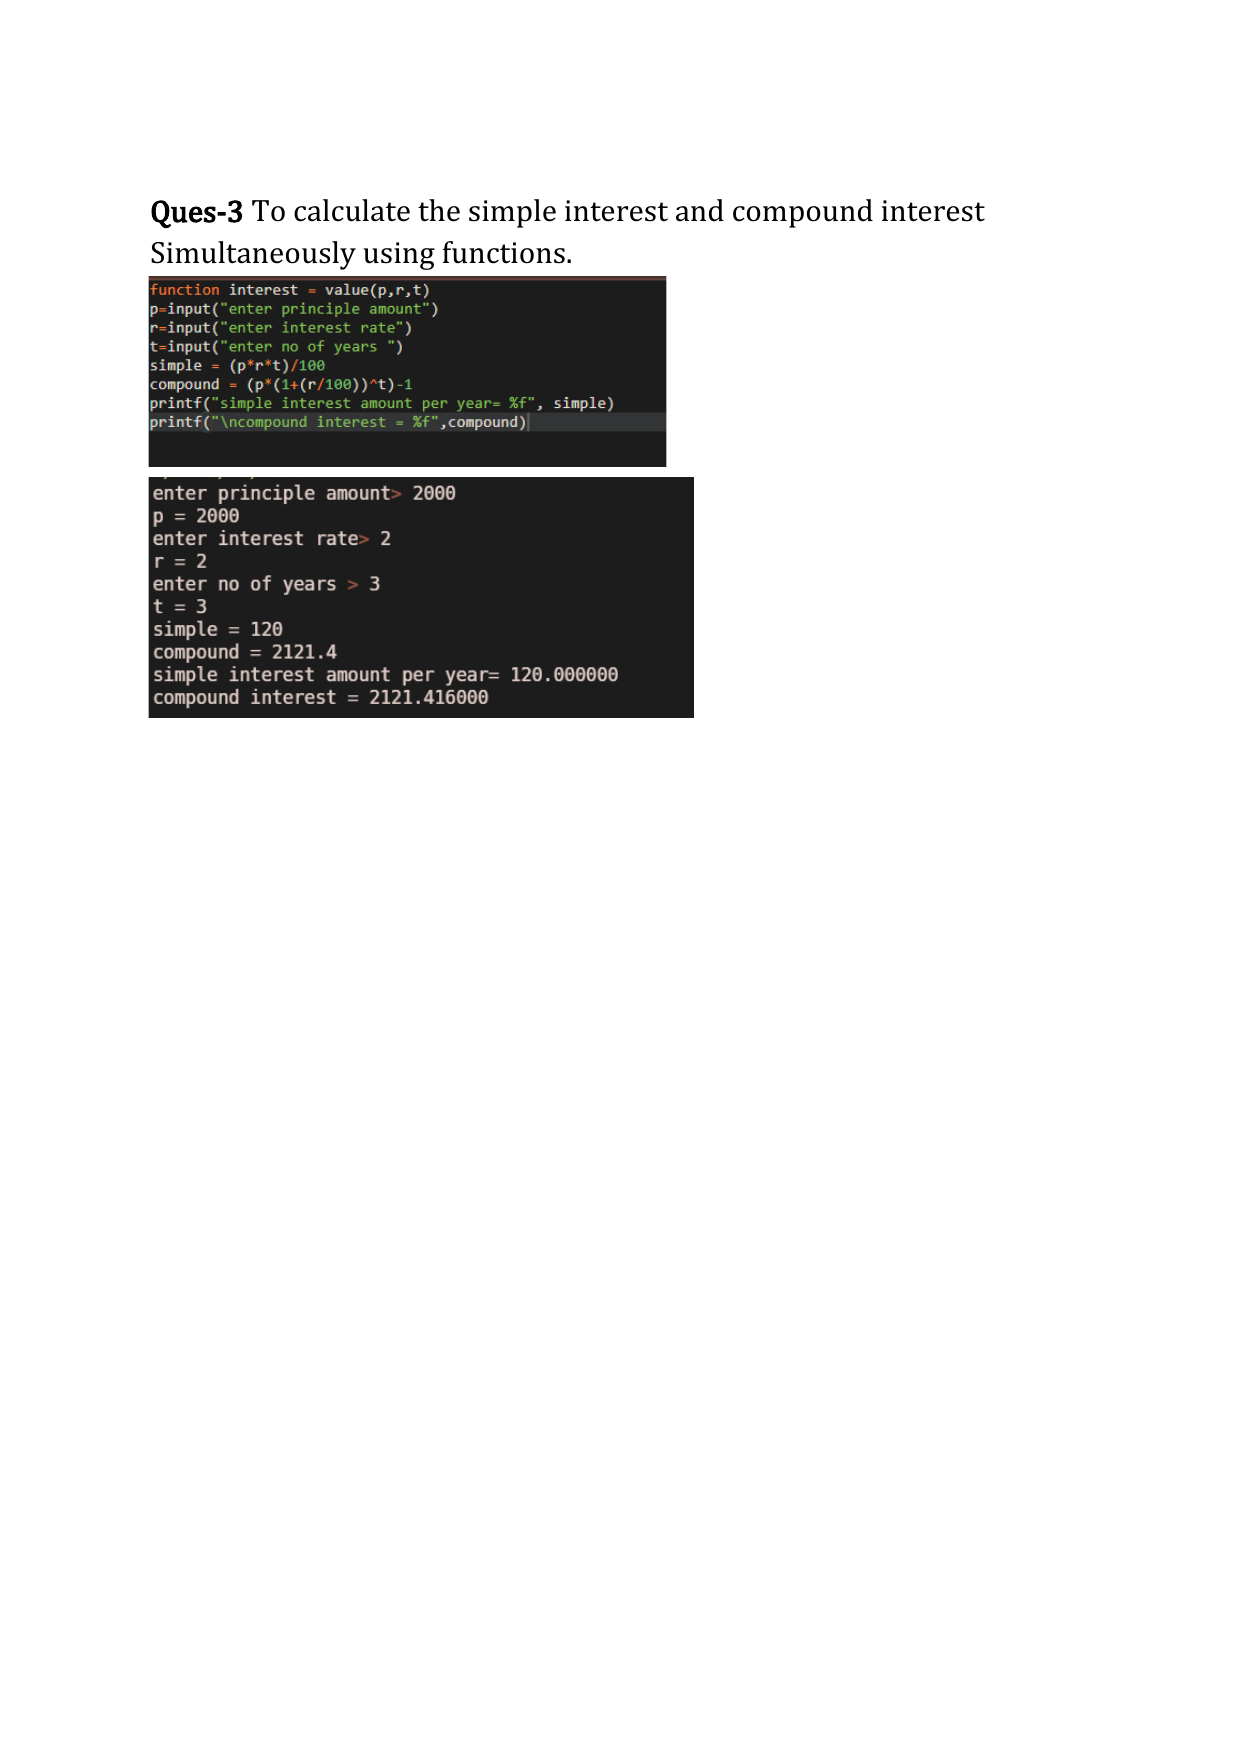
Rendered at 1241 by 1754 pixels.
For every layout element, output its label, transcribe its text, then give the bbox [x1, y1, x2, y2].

text Ques-3 To calculate the simple interest and compound interest [150, 192, 1090, 229]
picture [148, 276, 667, 467]
text Simultaneously using functions. [150, 234, 1090, 271]
picture [148, 477, 694, 718]
